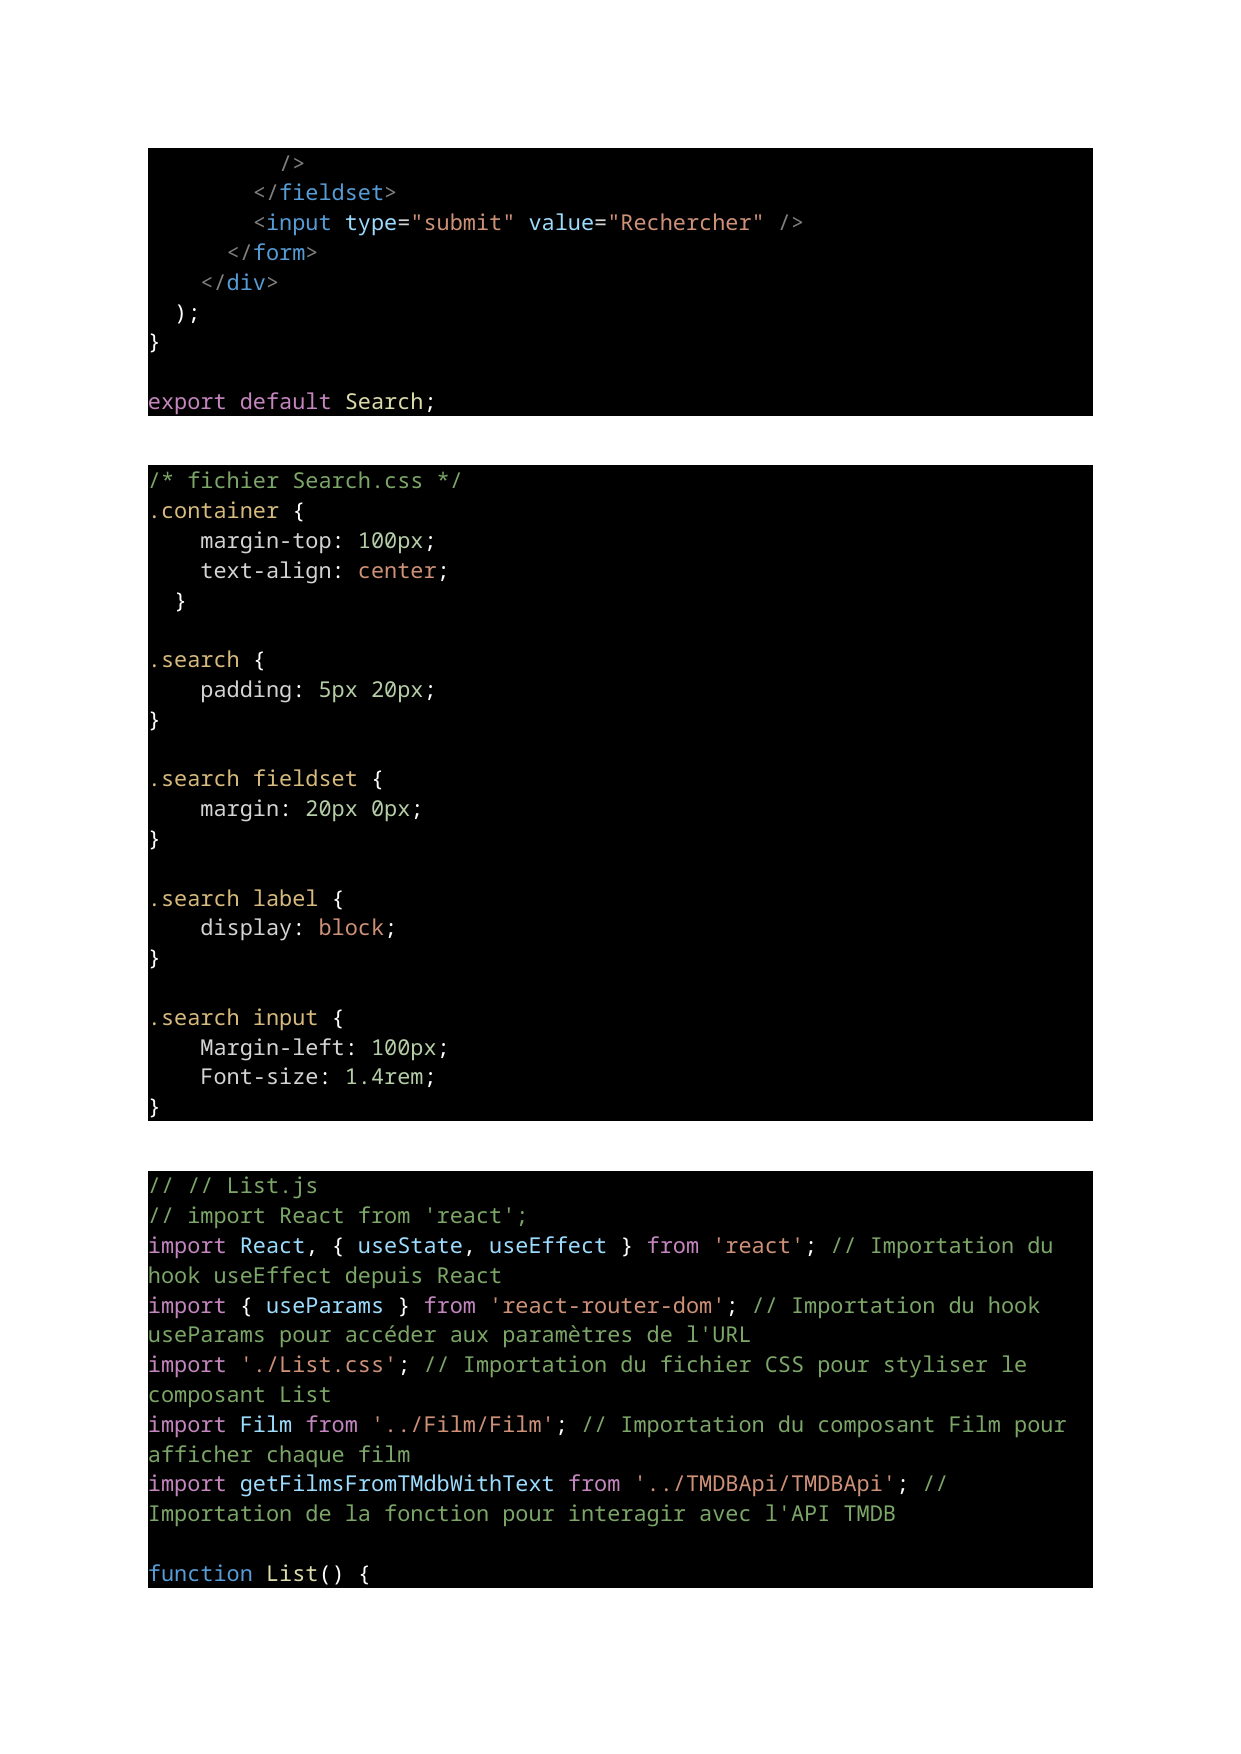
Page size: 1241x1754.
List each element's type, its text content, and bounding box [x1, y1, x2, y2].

text ); [148, 297, 1093, 326]
text .search input { [148, 1002, 1093, 1031]
text .container { [148, 495, 1093, 525]
text <input type="submit" value="Rechercher" /> [148, 207, 1093, 237]
text .search fieldset { [148, 763, 1093, 793]
text // import React from 'react'; [148, 1200, 1093, 1230]
text display: block; [148, 912, 1093, 942]
text padding: 5px 20px; [148, 674, 1093, 704]
text </div> [148, 267, 1093, 297]
text Margin-left: 100px; [148, 1031, 1093, 1061]
text import './List.css'; // Importation du fichier CSS pour styliser le composant List [148, 1349, 1093, 1409]
text import React, { useState, useEffect } from 'react'; // Importation du hook useEffect depuis React [148, 1230, 1093, 1290]
text .search label { [148, 882, 1093, 912]
text margin-top: 100px; [148, 525, 1093, 555]
text import { useParams } from 'react-router-dom'; // Importation du hook useParams pour accéder aux paramètres de l'URL [148, 1290, 1093, 1349]
text /> [148, 148, 1093, 177]
text Font-size: 1.4rem; [148, 1061, 1093, 1091]
text /* fichier Search.css */ [148, 465, 1093, 495]
text } [148, 823, 1093, 853]
text import getFilmsFromTMdbWithText from '../TMDBApi/TMDBApi'; // Importation de la fonction pour interagir avec l'API TMDB [148, 1468, 1093, 1528]
text } [148, 942, 1093, 972]
text </form> [148, 237, 1093, 267]
text } [148, 326, 1093, 356]
text } [148, 704, 1093, 733]
text function List() { [148, 1558, 1093, 1588]
text margin: 20px 0px; [148, 793, 1093, 823]
text export default Search; [148, 386, 1093, 416]
text } [148, 1091, 1093, 1121]
text import Film from '../Film/Film'; // Importation du composant Film pour afficher chaque film [148, 1409, 1093, 1468]
text } [148, 584, 1093, 614]
text text-align: center; [148, 555, 1093, 584]
text </fieldset> [148, 177, 1093, 207]
text .search { [148, 644, 1093, 674]
text // // List.js [148, 1171, 1093, 1200]
